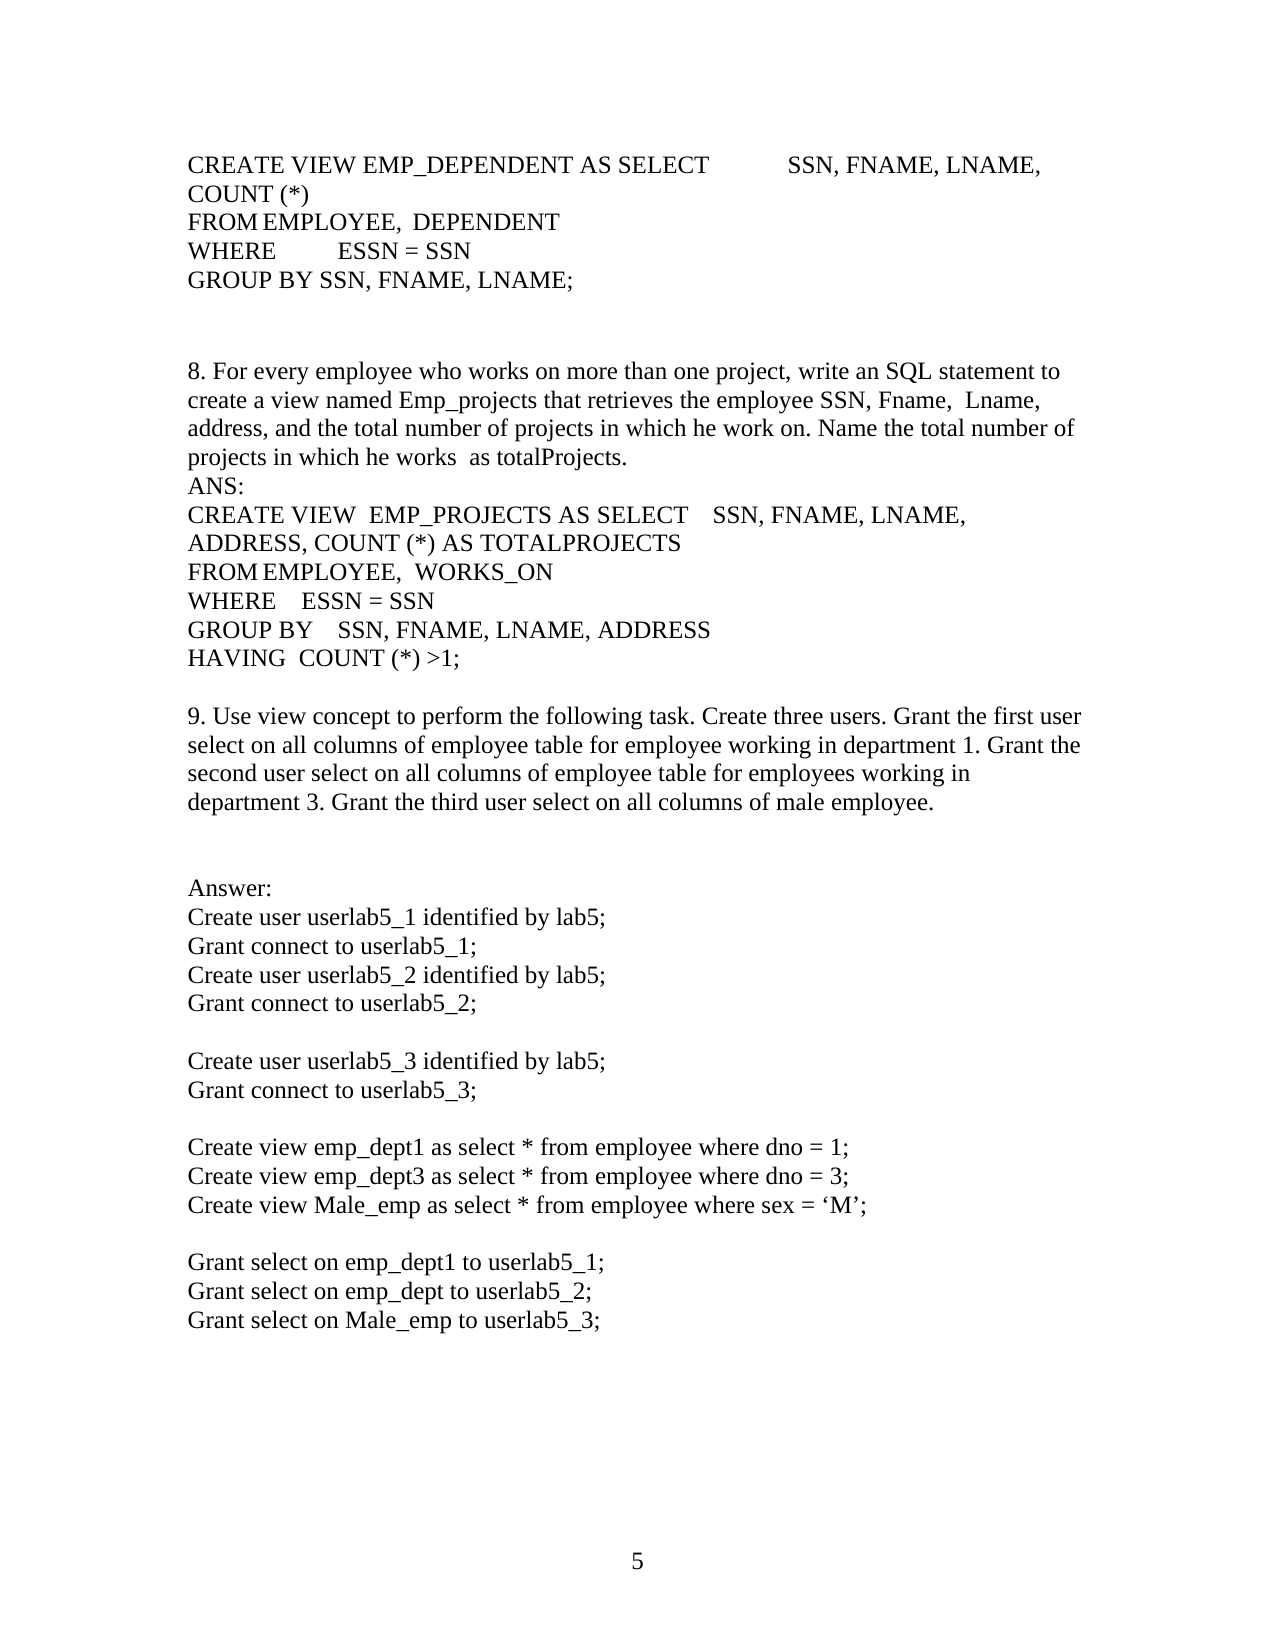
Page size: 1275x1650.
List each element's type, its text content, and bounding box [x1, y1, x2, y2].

text Create view emp_dept1 as select * from employee where dno = 1; Create view emp_dept3 as select * from employee where dno = 3; [187, 1132, 1087, 1190]
text Grant select on emp_dept1 to userlab5_1; [187, 1247, 1087, 1276]
text HAVING COUNT (*) >1; [187, 643, 1087, 672]
text GROUP BY SSN, FNAME, LNAME; [187, 265, 1087, 294]
text Answer: [187, 873, 1087, 902]
text ANS: [187, 471, 1087, 500]
text Grant connect to userlab5_3; [187, 1075, 1087, 1103]
text Grant connect to userlab5_2; [187, 988, 1087, 1046]
text WHERE ESSN = SSN GROUP BY SSN, FNAME, LNAME, ADDRESS [187, 586, 1087, 643]
text 9. Use view concept to perform the following task. Create three users. Grant the first user select on all columns of employee table for employee working in department 1. Grant the second user select on all columns of employee table for employees working in department 3. Grant the third user select on all columns of male employee. [187, 701, 1087, 816]
text Create user userlab5_3 identified by lab5; [187, 1046, 1087, 1075]
text Create user userlab5_1 identified by lab5; [187, 902, 1087, 931]
text Create view Male_emp as select * from employee where sex = ‘M’; [187, 1190, 1087, 1218]
text CREATE VIEW EMP_DEPENDENT AS SELECT SSN, FNAME, LNAME, COUNT (*) FROM EMPLOYEE, DEPENDENT WHERE ESSN = SSN [187, 150, 1087, 265]
text 8. For every employee who works on more than one project, write an SQL statement to create a view named Emp_projects that retrieves the employee SSN, Fname, Lname, address, and the total number of projects in which he work on. Name the total number of projects in which he works as totalProjects. [187, 356, 1087, 471]
text CREATE VIEW EMP_PROJECTS AS SELECT SSN, FNAME, LNAME, ADDRESS, COUNT (*) AS TOTALPROJECTS FROM EMPLOYEE, WORKS_ON [187, 500, 1087, 586]
text Grant select on emp_dept to userlab5_2; [187, 1276, 1087, 1305]
text Grant connect to userlab5_1; Create user userlab5_2 identified by lab5; [187, 931, 1087, 988]
text Grant select on Male_emp to userlab5_3; [187, 1305, 1087, 1448]
